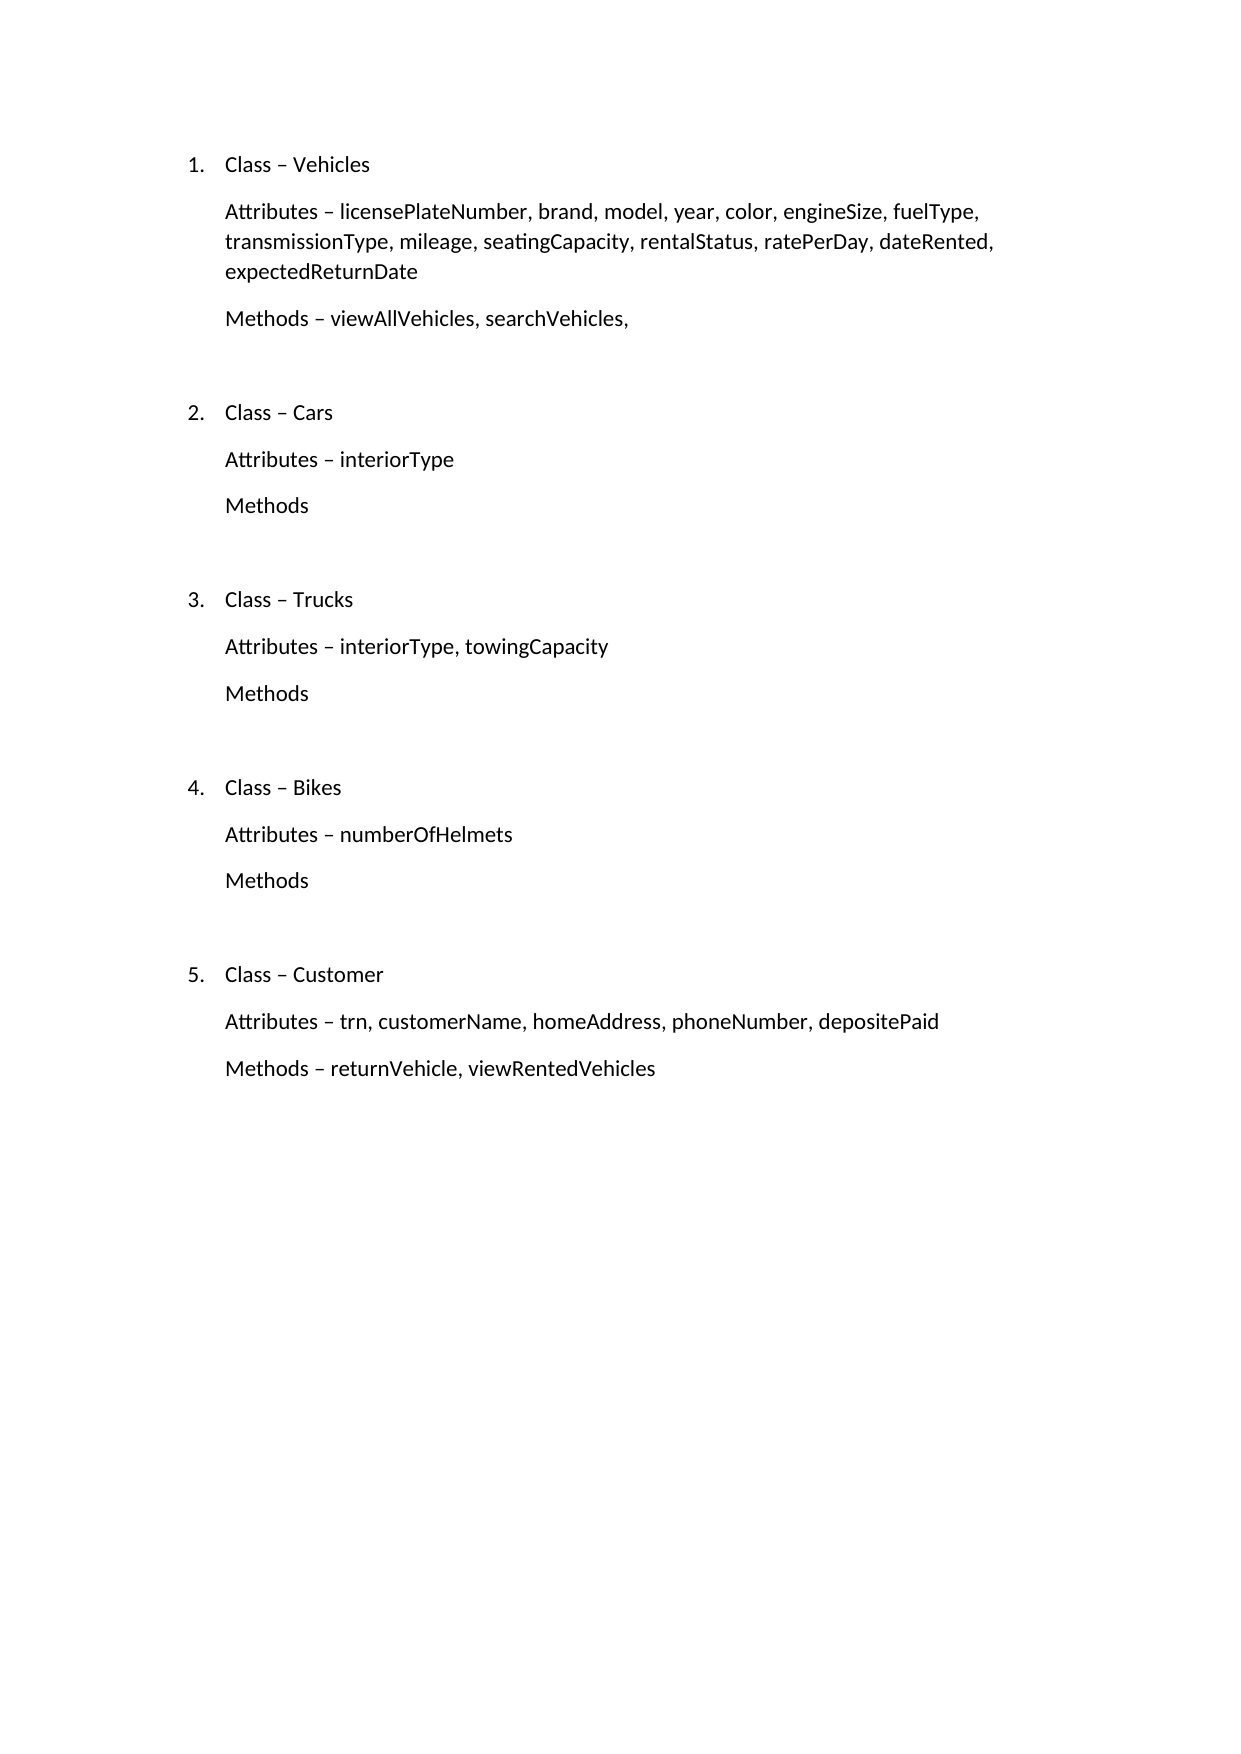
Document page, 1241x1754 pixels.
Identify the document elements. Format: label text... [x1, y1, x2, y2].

text Methods [225, 867, 1090, 895]
text Attributes – interiorType, towingCapacity [225, 632, 1090, 660]
list Class – Bikes [187, 773, 1090, 801]
text Methods [225, 492, 1090, 520]
list Class – Vehicles [187, 150, 1090, 178]
text Attributes – interiorType [225, 445, 1090, 473]
text Methods – viewAllVehicles, searchVehicles, [225, 304, 1090, 332]
text Attributes – numberOfHelmets [225, 820, 1090, 848]
text Methods [225, 679, 1090, 707]
text Attributes – trn, customerName, homeAddress, phoneNumber, depositePaid [225, 1007, 1090, 1035]
list Class – Cars [187, 398, 1090, 426]
list Class – Customer [187, 960, 1090, 988]
text Methods – returnVehicle, viewRentedVehicles [225, 1054, 1090, 1082]
list Class – Trucks [187, 585, 1090, 613]
text Attributes – licensePlateNumber, brand, model, year, color, engineSize, fuelType, transmissionType, mileage, seatingCapacity, rentalStatus, ratePerDay, dateRented, expectedReturnDate [225, 197, 1090, 285]
